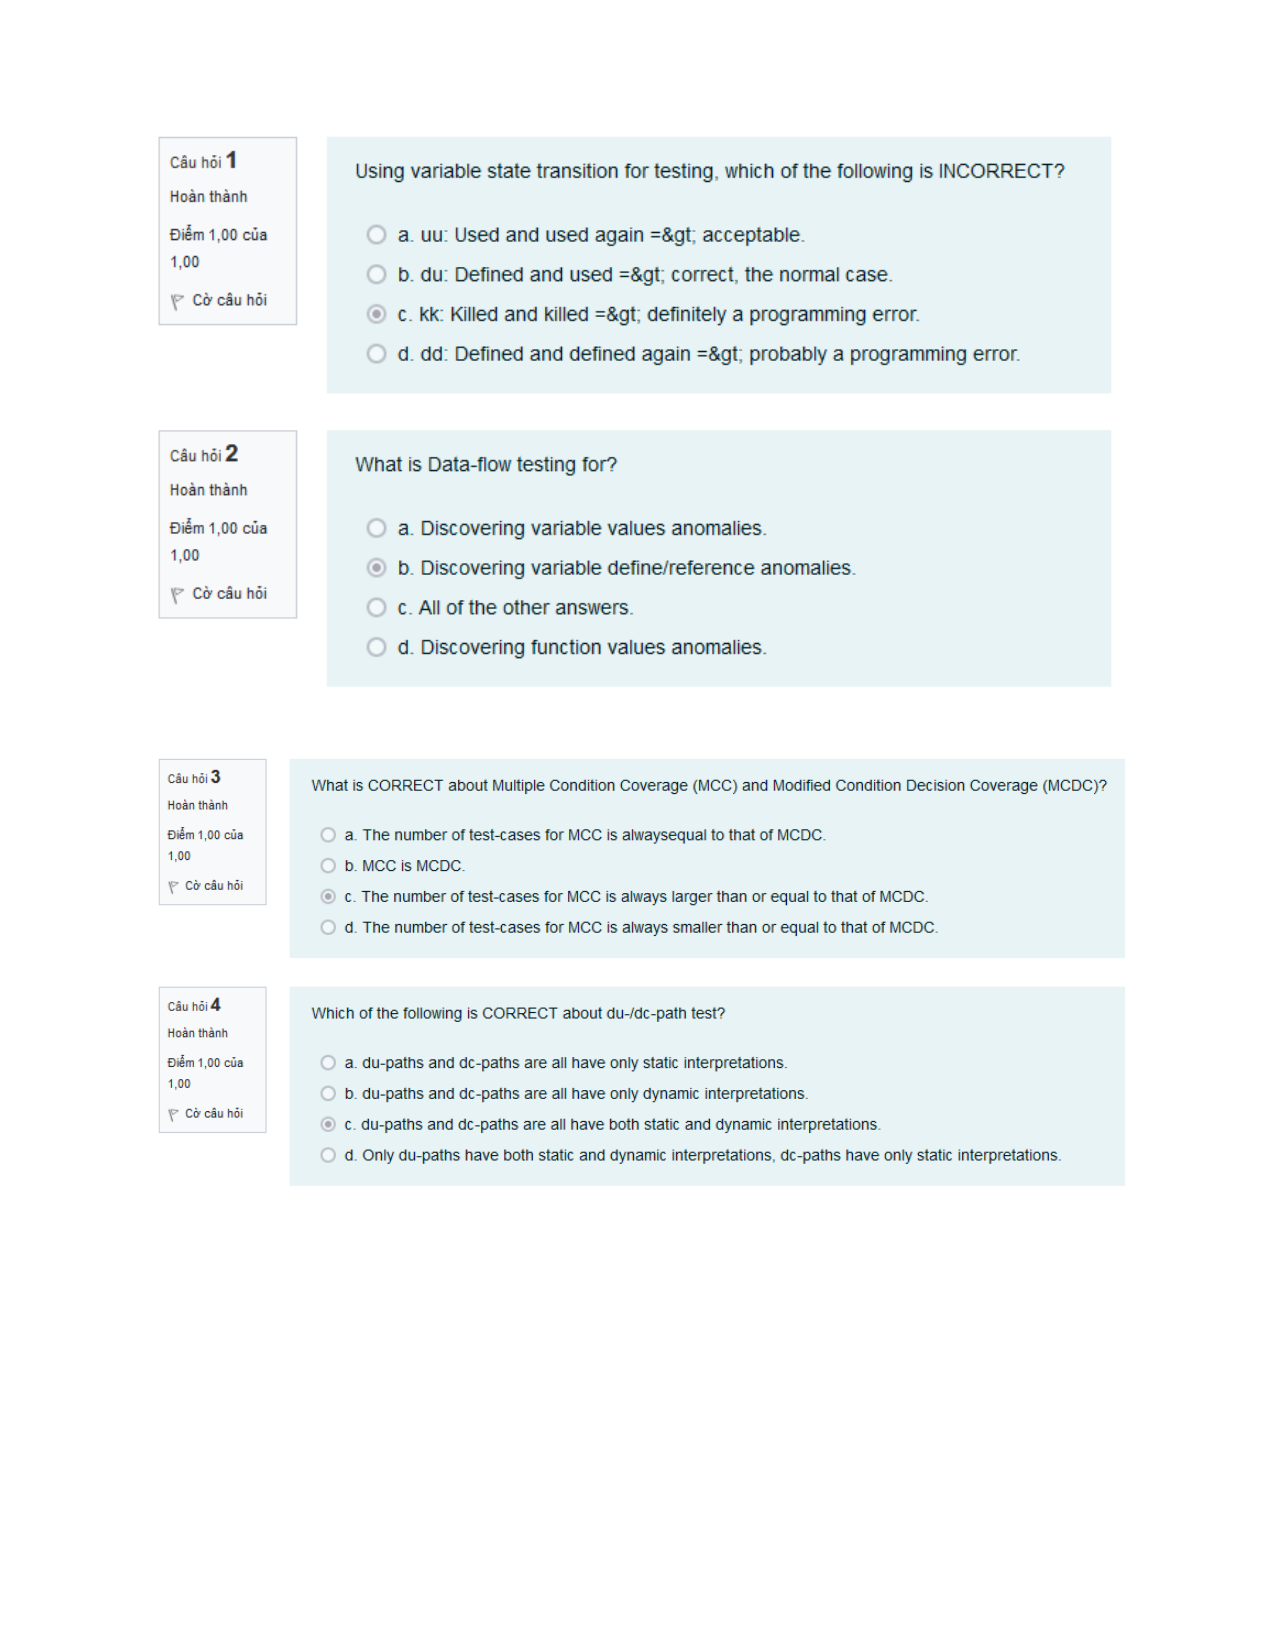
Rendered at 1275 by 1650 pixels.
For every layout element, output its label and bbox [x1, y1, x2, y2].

picture [136, 120, 1112, 711]
picture [150, 749, 1125, 1198]
